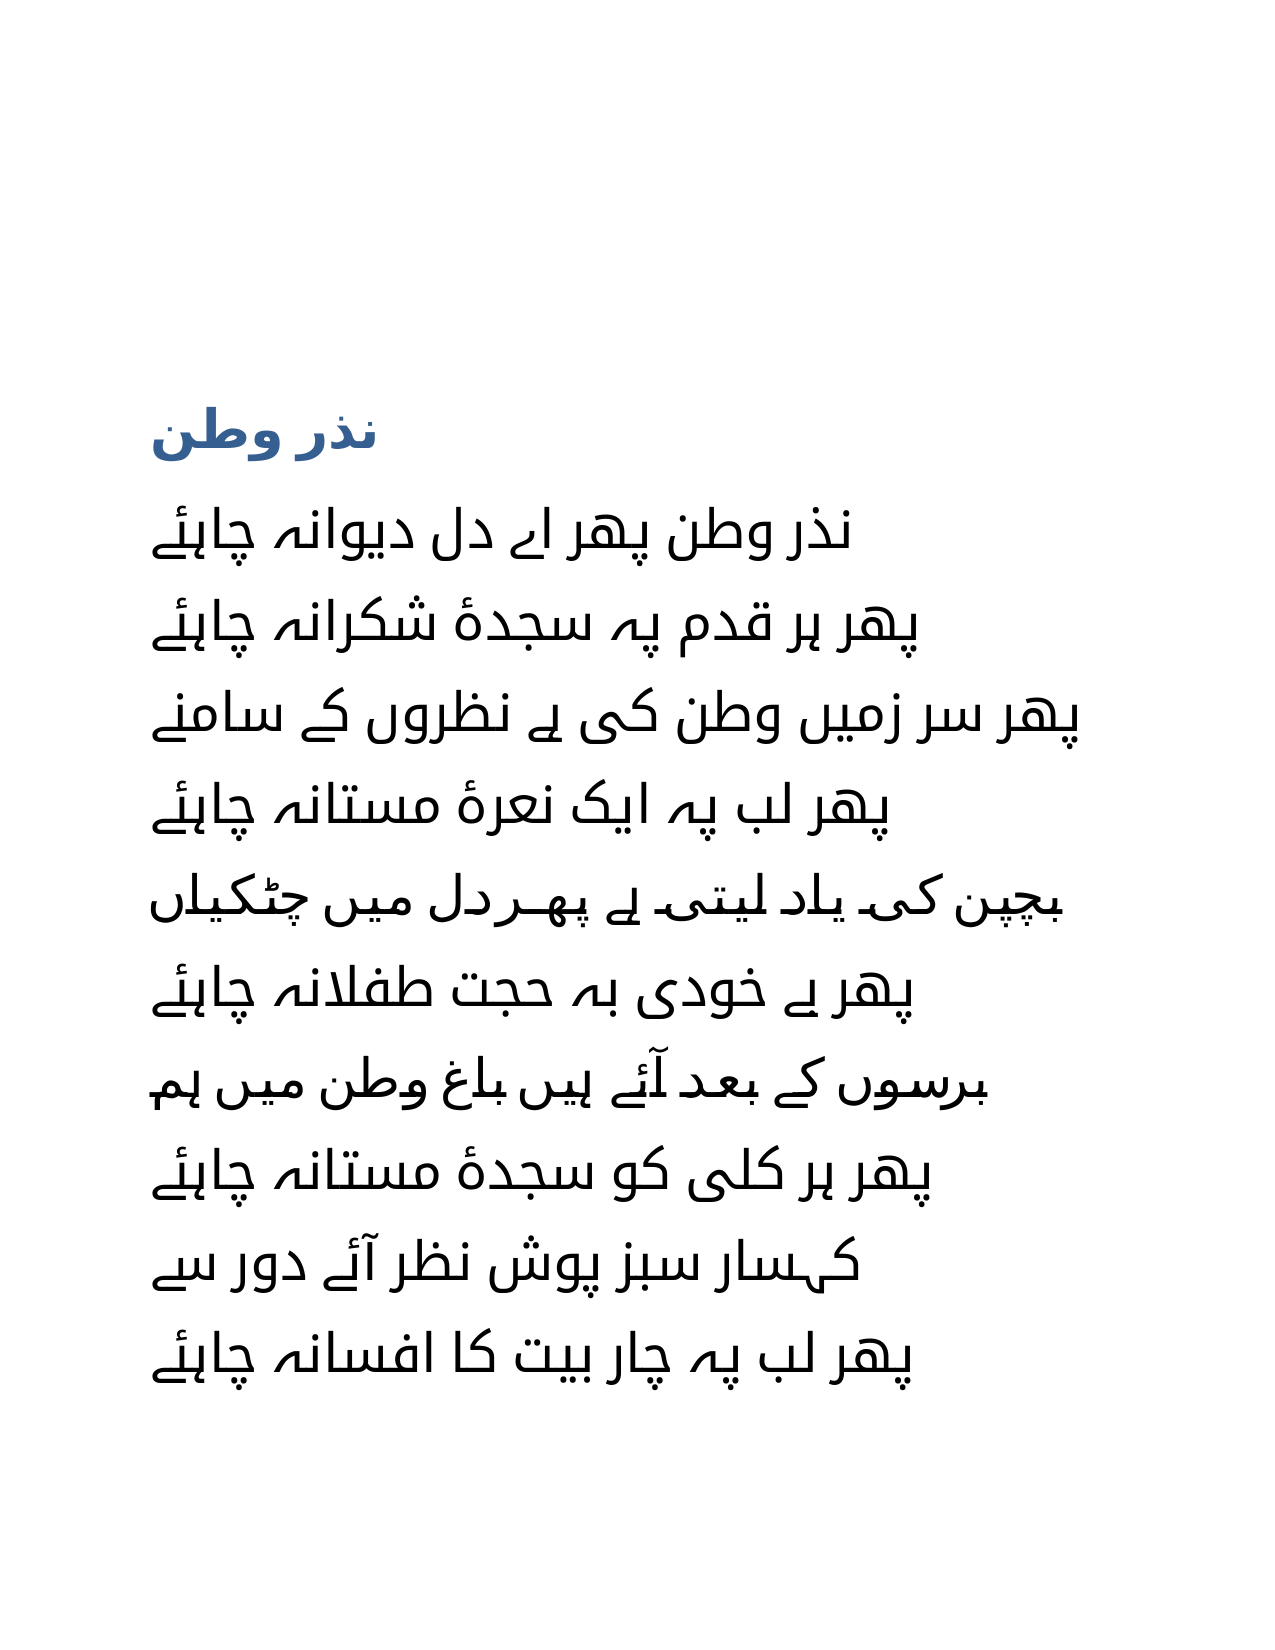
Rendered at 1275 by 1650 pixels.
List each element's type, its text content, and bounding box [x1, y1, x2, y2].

text پھر بے خودی بہ حجت طفلانہ چاہئے [150, 956, 1125, 1018]
text کہسار سبز پوش نظر آئے دور سے [150, 1230, 1125, 1292]
text پھر ہر کلی کو سجدۂ مستانہ چاہئے [150, 1138, 1125, 1201]
text پھر لب پہ چار بیت کا افسانہ چاہئے [150, 1321, 1125, 1384]
text نذر وطن پھر اے دل دیوانہ چاہئے [150, 498, 1125, 561]
text پھر ہر قدم پہ سجدۂ شکرانہ چاہئے [150, 590, 1125, 652]
text برسوں کے بعد آئے ہیں باغ وطن میں ہم [150, 1047, 1125, 1109]
text پھر لب پہ ایک نعرۂ مستانہ چاہئے [150, 773, 1125, 835]
text بچپن کی یاد لیتی ہے پھر دل میں چٹکیاں [150, 864, 1125, 926]
subtitle نذر وطن [150, 398, 1125, 460]
text پھر سر زمیں وطن کی ہے نظروں کے سامنے [150, 681, 1125, 743]
